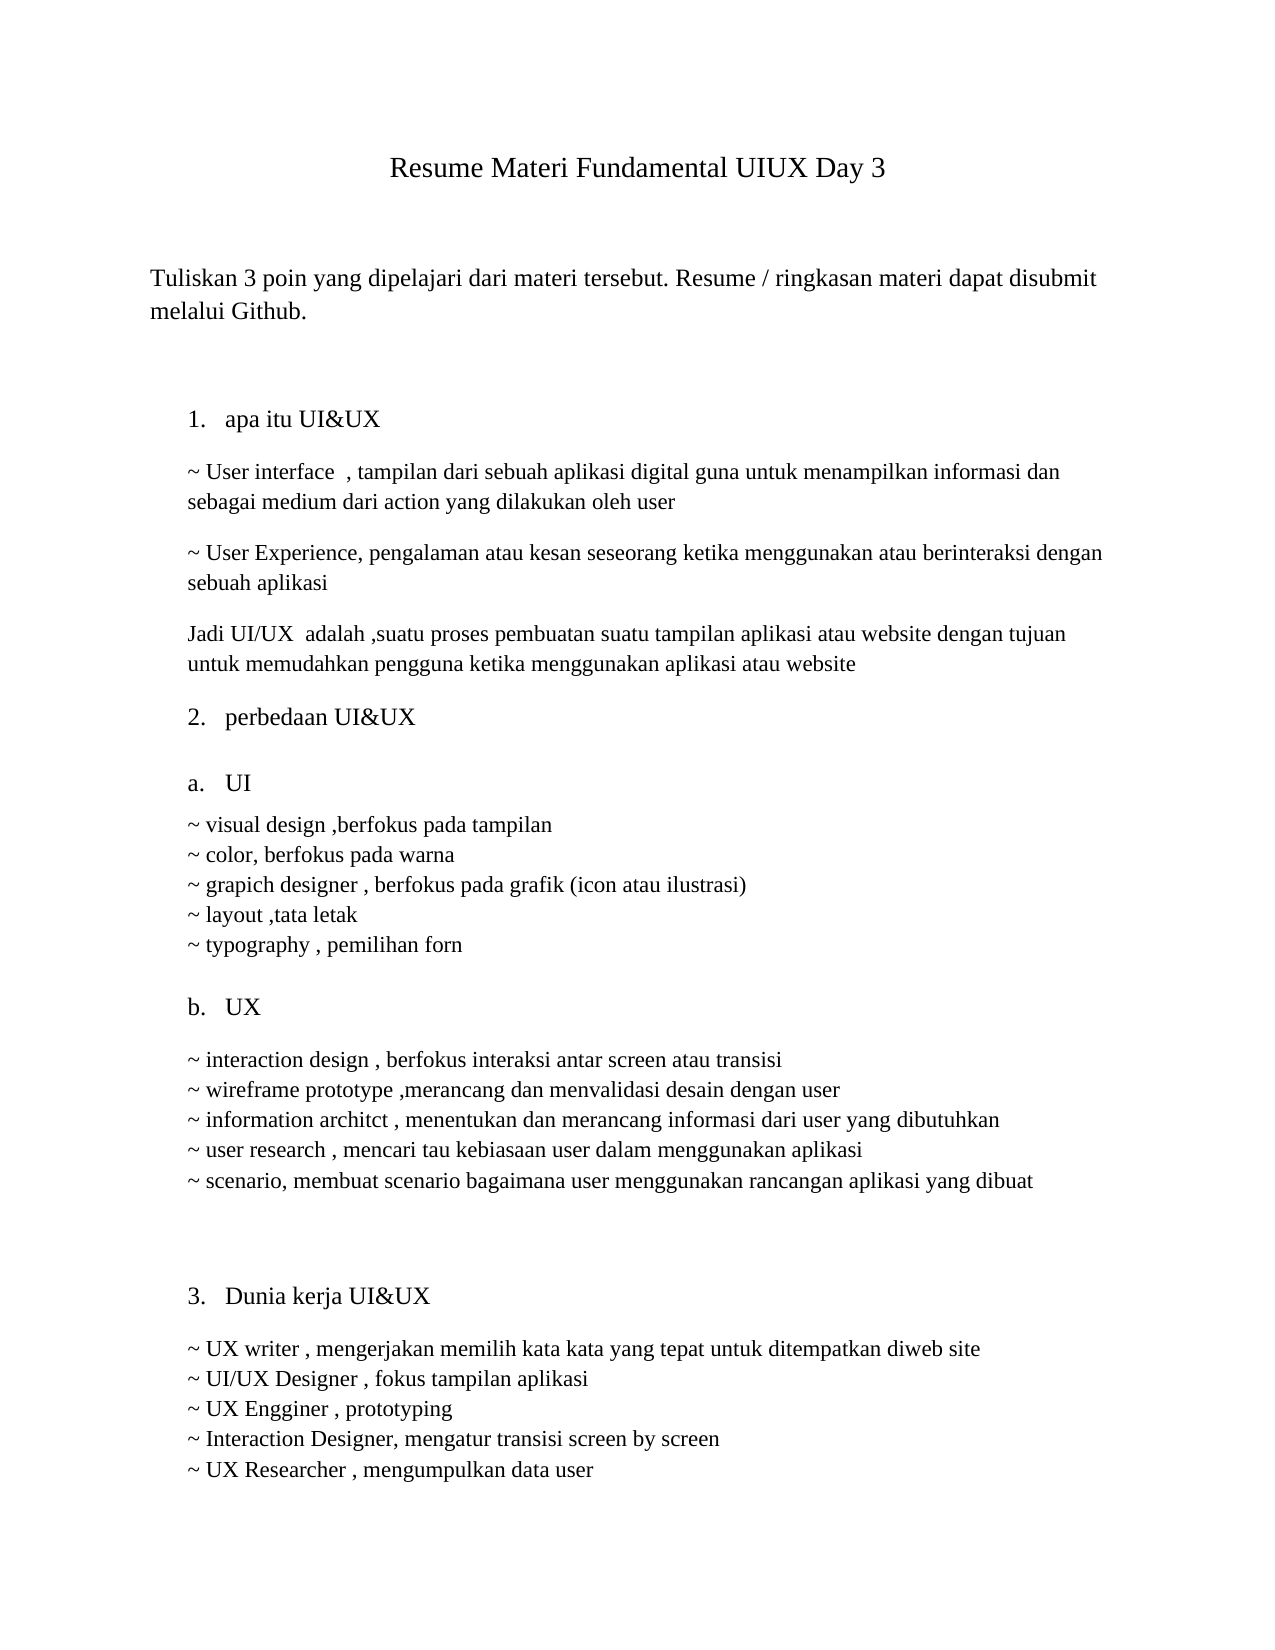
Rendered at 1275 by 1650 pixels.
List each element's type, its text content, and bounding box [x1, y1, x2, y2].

list UX [187, 992, 1125, 1021]
text ~ UX Engginer , prototyping [187, 1395, 1125, 1422]
text ~ UI/UX Designer , fokus tampilan aplikasi [187, 1365, 1125, 1391]
list perbedaan UI&UX [187, 702, 1125, 730]
text ~ scenario, membuat scenario bagaimana user menggunakan rancangan aplikasi yang dibuat [187, 1167, 1125, 1193]
text Jadi UI/UX adalah ,suatu proses pembuatan suatu tampilan aplikasi atau website dengan tujuan untuk memudahkan pengguna ketika menggunakan aplikasi atau website [187, 620, 1125, 677]
text ~ color, berfokus pada warna [187, 841, 1125, 867]
text Resume Materi Fundamental UIUX Day 3 [150, 150, 1125, 183]
text ~ Interaction Designer, mengatur transisi screen by screen [187, 1425, 1125, 1452]
text ~ UX writer , mengerjakan memilih kata kata yang tepat untuk ditempatkan diweb site [187, 1335, 1125, 1361]
text ~ layout ,tata letak [187, 901, 1125, 928]
text Tuliskan 3 poin yang dipelajari dari materi tersebut. Resume / ringkasan materi dapat disubmit melalui Github. [150, 263, 1125, 325]
text ~ wireframe prototype ,merancang dan menvalidasi desain dengan user [187, 1076, 1125, 1102]
text ~ user research , mencari tau kebiasaan user dalam menggunakan aplikasi [187, 1136, 1125, 1163]
text ~ interaction design , berfokus interaksi antar screen atau transisi [187, 1046, 1125, 1072]
text ~ information architct , menentukan dan merancang informasi dari user yang dibutuhkan [187, 1106, 1125, 1133]
text ~ grapich designer , berfokus pada grafik (icon atau ilustrasi) [187, 871, 1125, 897]
list Dunia kerja UI&UX [187, 1281, 1125, 1310]
text ~ visual design ,berfokus pada tampilan [187, 811, 1125, 837]
list UI [187, 768, 1125, 796]
text ~ UX Researcher , mengumpulkan data user [187, 1456, 1125, 1482]
text ~ typography , pemilihan forn [187, 932, 1125, 958]
text ~ User Experience, pengalaman atau kesan seseorang ketika menggunakan atau berinteraksi dengan sebuah aplikasi [187, 539, 1125, 596]
list apa itu UI&UX [187, 404, 1125, 433]
text ~ User interface , tampilan dari sebuah aplikasi digital guna untuk menampilkan informasi dan sebagai medium dari action yang dilakukan oleh user [187, 458, 1125, 514]
